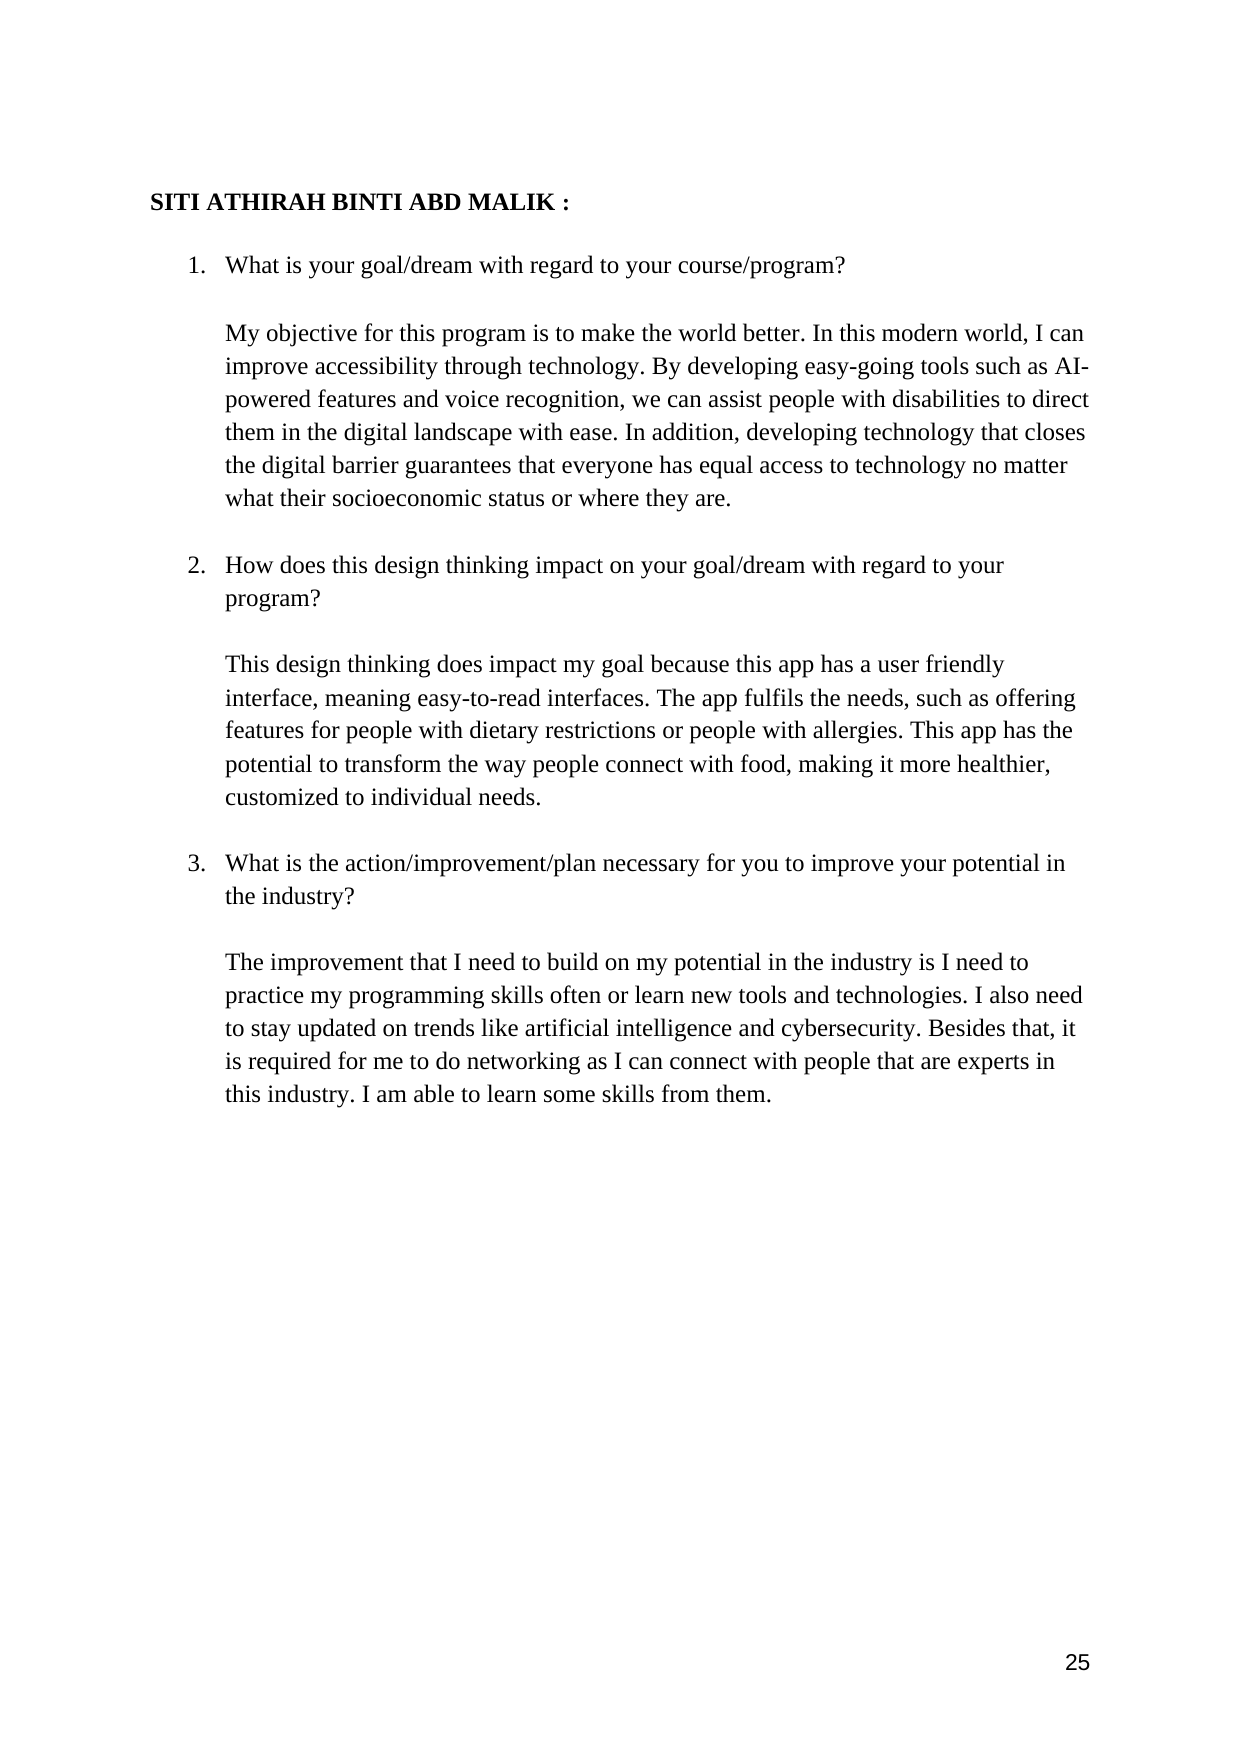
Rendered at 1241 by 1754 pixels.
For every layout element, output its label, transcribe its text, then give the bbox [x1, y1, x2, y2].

list What is your goal/dream with regard to your course/program? [187, 250, 1090, 279]
text This design thinking does impact my goal because this app has a user friendly interface, meaning easy-to-read interfaces. The app fulfils the needs, such as offering features for people with dietary restrictions or people with allergies. This app has the potential to transform the way people connect with food, making it more healthier, customized to individual needs. [225, 649, 1090, 810]
text The improvement that I need to build on my potential in the industry is I need to practice my programming skills often or learn new tools and technologies. I also need to stay updated on trends like artificial intelligence and cybersecurity. Besides that, it is required for me to do networking as I can connect with people that are experts in this industry. I am able to learn some skills from them. [225, 947, 1090, 1108]
text SITI ATHIRAH BINTI ABD MALIK : [150, 187, 1090, 216]
text My objective for this program is to make the world better. In this modern world, I can improve accessibility through technology. By developing easy-going tools such as AI-powered features and voice recognition, we can assist people with disabilities to direct them in the digital landscape with ease. In addition, developing technology that closes the digital barrier guarantees that everyone has equal access to technology no matter what their socioeconomic status or where they are. [225, 318, 1090, 512]
list What is the action/improvement/plan necessary for you to improve your potential in the industry? [187, 848, 1090, 909]
list How does this design thinking impact on your goal/dream with regard to your program? [187, 551, 1090, 612]
